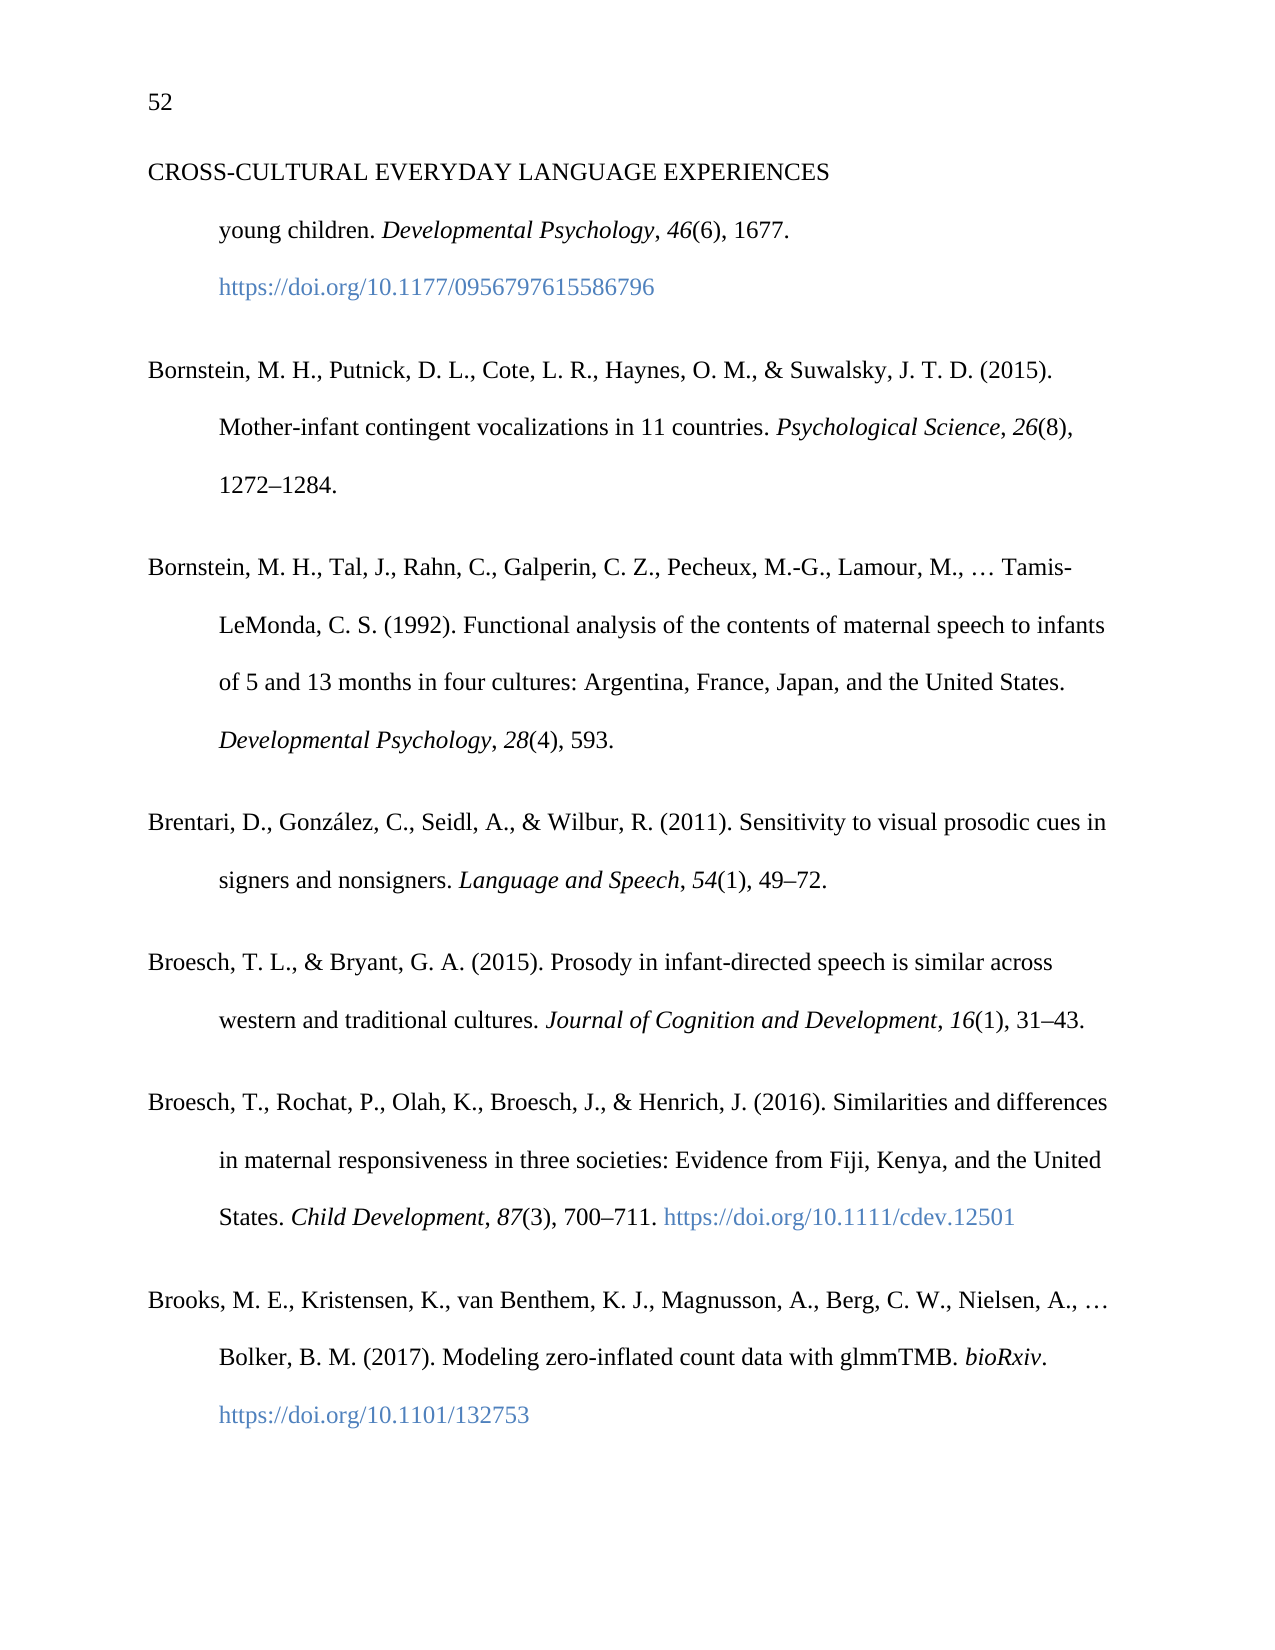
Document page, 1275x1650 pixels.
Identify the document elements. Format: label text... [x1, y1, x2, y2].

text Bornstein, M. H., Tal, J., Rahn, C., Galperin, C. Z., Pecheux, M.-G., Lamour, M., … Tamis-LeMonda, C. S. (1992). Functional analysis of the contents of maternal speech to infants of 5 and 13 months in four cultures: Argentina, France, Japan, and the United States. Developmental Psychology, 28(4), 593. [148, 552, 1127, 754]
text Broesch, T. L., & Bryant, G. A. (2015). Prosody in infant-directed speech is similar across western and traditional cultures. Journal of Cognition and Development, 16(1), 31–43. [148, 947, 1127, 1034]
text Brooks, M. E., Kristensen, K., van Benthem, K. J., Magnusson, A., Berg, C. W., Nielsen, A., … Bolker, B. M. (2017). Modeling zero-inflated count data with glmmTMB. bioRxiv. https://doi.org/10.1101/132753 [148, 1285, 1127, 1429]
text Brentari, D., González, C., Seidl, A., & Wilbur, R. (2011). Sensitivity to visual prosodic cues in signers and nonsigners. Language and Speech, 54(1), 49–72. [148, 807, 1127, 894]
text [148, 215, 1127, 301]
text Broesch, T., Rochat, P., Olah, K., Broesch, J., & Henrich, J. (2016). Similarities and differences in maternal responsiveness in three societies: Evidence from Fiji, Kenya, and the United States. Child Development, 87(3), 700–711. https://doi.org/10.1111/cdev.12501 [148, 1087, 1127, 1231]
text Bornstein, M. H., Putnick, D. L., Cote, L. R., Haynes, O. M., & Suwalsky, J. T. D. (2015). Mother-infant contingent vocalizations in 11 countries. Psychological Science, 26(8), 1272–1284. [148, 355, 1127, 499]
